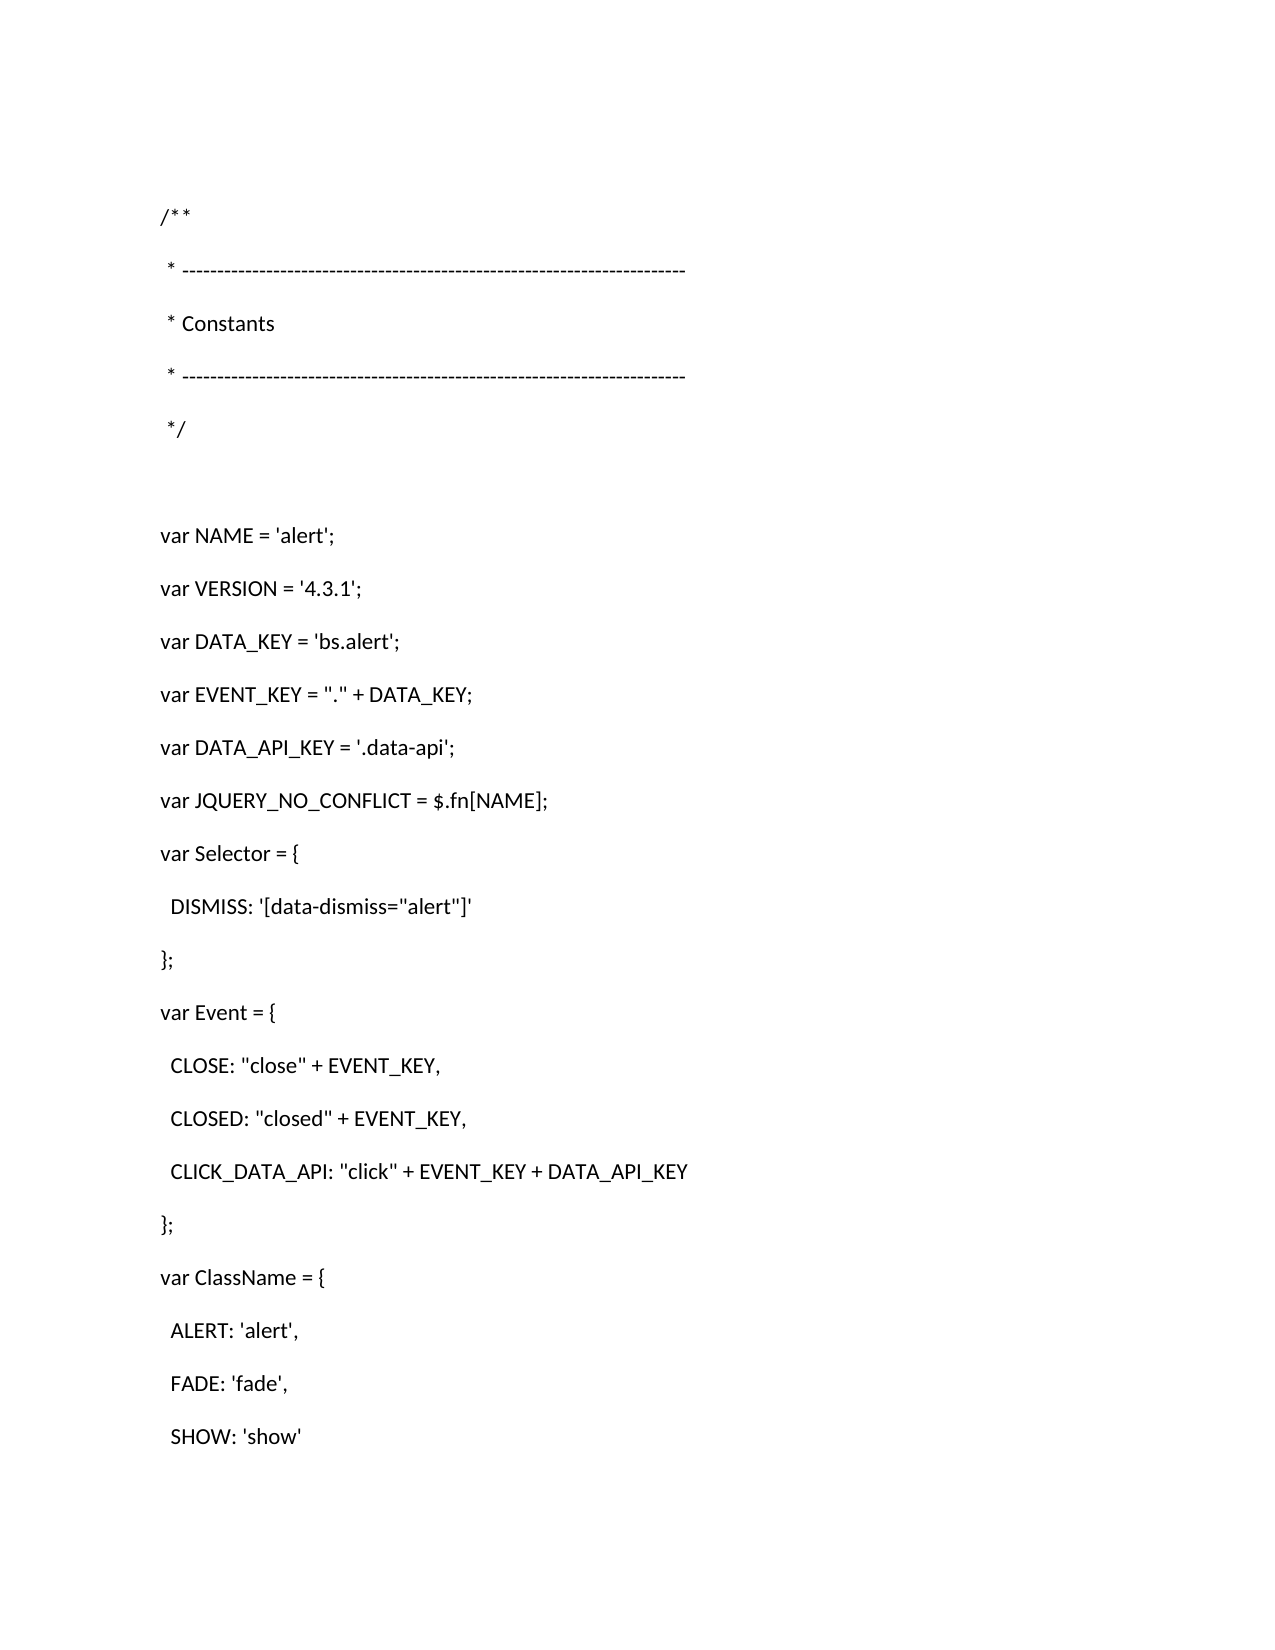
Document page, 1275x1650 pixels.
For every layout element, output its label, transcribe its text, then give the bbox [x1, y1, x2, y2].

text var Selector = { [150, 839, 1125, 867]
text CLICK_DATA_API: "click" + EVENT_KEY + DATA_API_KEY [150, 1157, 1125, 1185]
text }; [150, 945, 1125, 973]
text var JQUERY_NO_CONFLICT = $.fn[NAME]; [150, 786, 1125, 814]
text var Event = { [150, 998, 1125, 1026]
text * ------------------------------------------------------------------------ [150, 256, 1125, 284]
text }; [150, 1210, 1125, 1238]
text ALERT: 'alert', [150, 1316, 1125, 1344]
text var DATA_KEY = 'bs.alert'; [150, 627, 1125, 655]
text var EVENT_KEY = "." + DATA_KEY; [150, 680, 1125, 708]
text */ [150, 415, 1125, 443]
text var NAME = 'alert'; [150, 521, 1125, 549]
text var DATA_API_KEY = '.data-api'; [150, 733, 1125, 761]
text var VERSION = '4.3.1'; [150, 574, 1125, 602]
text /** [150, 203, 1125, 231]
text * ------------------------------------------------------------------------ [150, 362, 1125, 390]
text FADE: 'fade', [150, 1369, 1125, 1397]
text CLOSE: "close" + EVENT_KEY, [150, 1051, 1125, 1079]
text var ClassName = { [150, 1263, 1125, 1291]
text CLOSED: "closed" + EVENT_KEY, [150, 1104, 1125, 1132]
text * Constants [150, 309, 1125, 337]
text SHOW: 'show' [150, 1422, 1125, 1451]
text DISMISS: '[data-dismiss="alert"]' [150, 892, 1125, 920]
